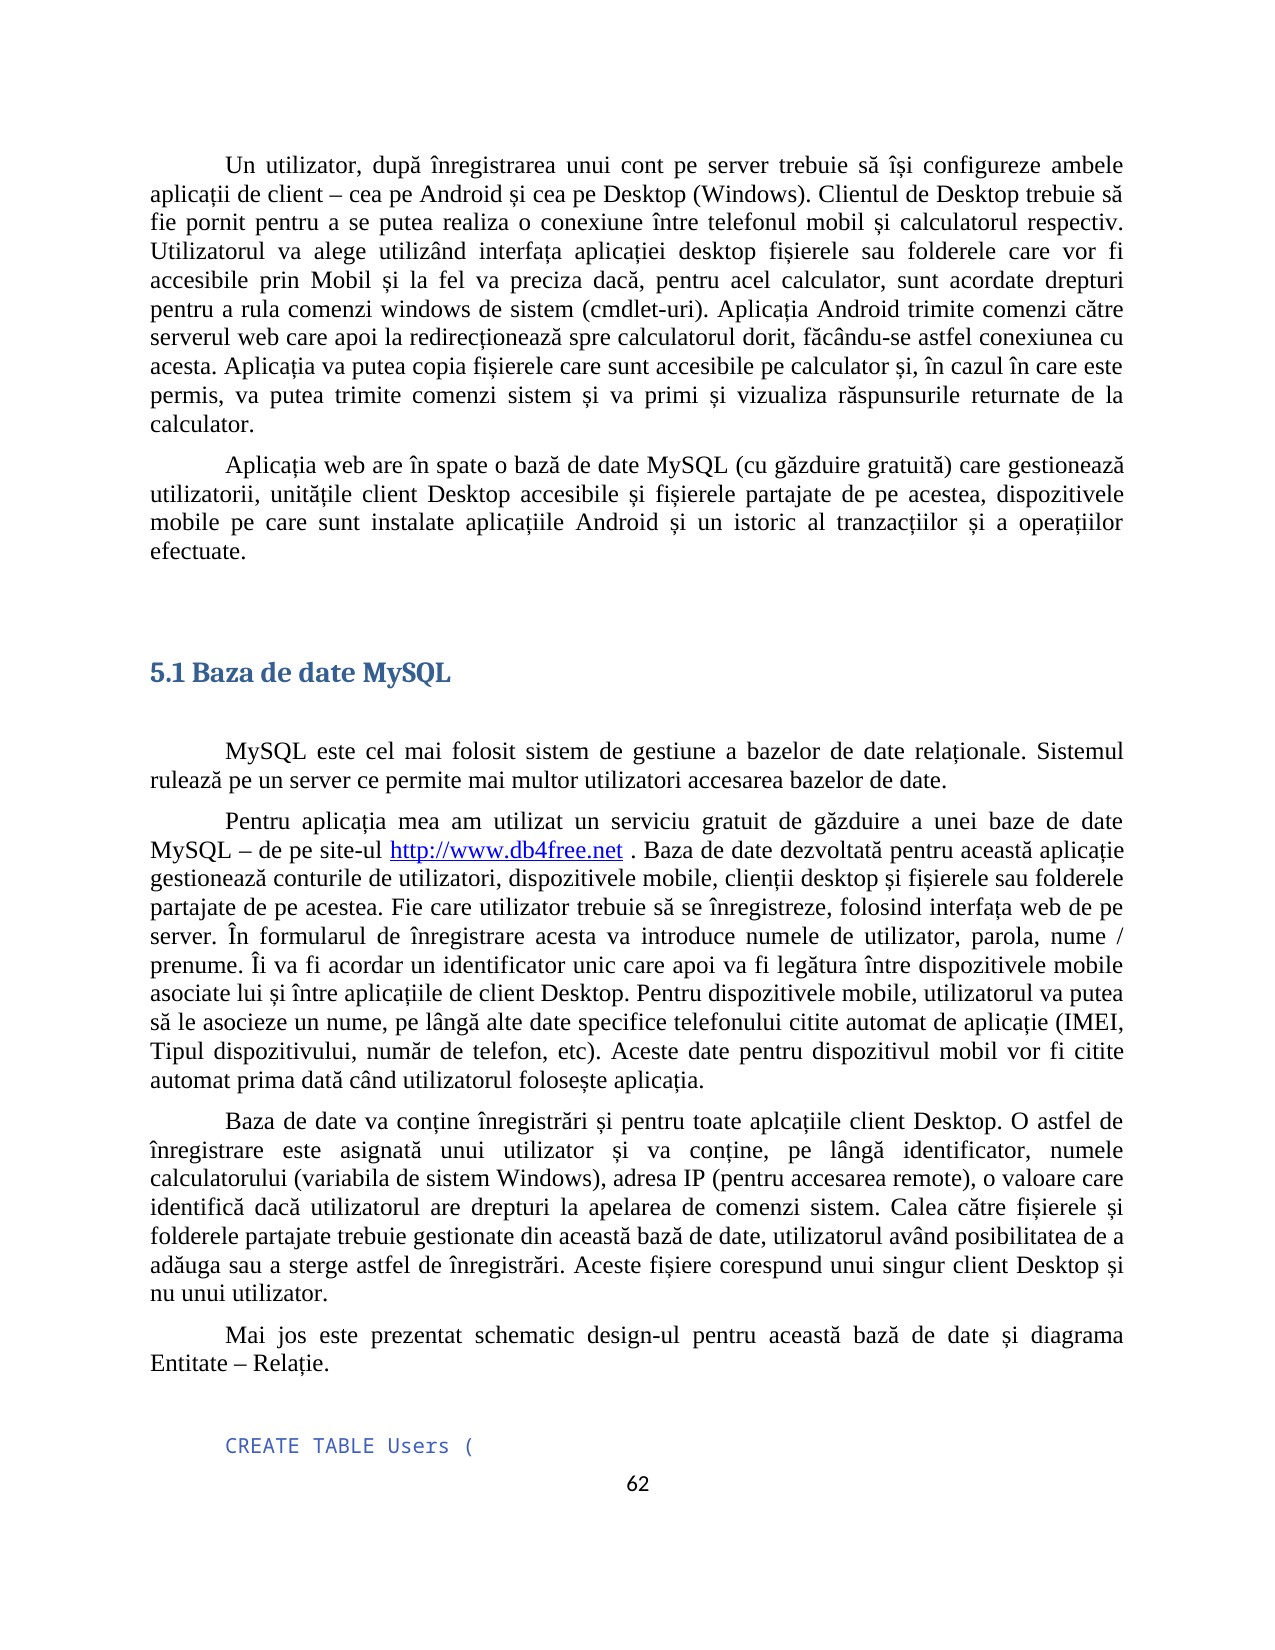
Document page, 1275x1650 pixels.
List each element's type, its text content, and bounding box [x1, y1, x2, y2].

text CREATE TABLE Users ( [150, 1431, 1125, 1459]
text MySQL este cel mai folosit sistem de gestiune a bazelor de date relaționale. Sistemul rulează pe un server ce permite mai multor utilizatori accesarea bazelor de date. [150, 736, 1125, 793]
text Pentru aplicația mea am utilizat un serviciu gratuit de găzduire a unei baze de date MySQL – de pe site-ul http://www.db4free.net . Baza de date dezvoltată pentru această aplicație gestionează conturile de utilizatori, dispozitivele mobile, clienții desktop și fișierele sau folderele partajate de pe acestea. Fie care utilizator trebuie să se înregistreze, folosind interfața web de pe server. În formularul de înregistrare acesta va introduce numele de utilizator, parola, nume / prenume. Îi va fi acordar un identificator unic care apoi va fi legătura între dispozitivele mobile asociate lui și între aplicațiile de client Desktop. Pentru dispozitivele mobile, utilizatorul va putea să le asocieze un nume, pe lângă alte date specifice telefonului citite automat de aplicație (IMEI, Tipul dispozitivului, număr de telefon, etc). Aceste date pentru dispozitivul mobil vor fi citite automat prima dată când utilizatorul folosește aplicația. [150, 806, 1125, 1093]
text Baza de date va conține înregistrări și pentru toate aplcațiile client Desktop. O astfel de înregistrare este asignată unui utilizator și va conține, pe lângă identificator, numele calculatorului (variabila de sistem Windows), adresa IP (pentru accesarea remote), o valoare care identifică dacă utilizatorul are drepturi la apelarea de comenzi sistem. Calea către fișierele și folderele partajate trebuie gestionate din această bază de date, utilizatorul având posibilitatea de a adăuga sau a sterge astfel de înregistrări. Aceste fișiere corespund unui singur client Desktop și nu unui utilizator. [150, 1106, 1125, 1307]
text Aplicația web are în spate o bază de date MySQL (cu găzduire gratuită) care gestionează utilizatorii, unitățile client Desktop accesibile și fișierele partajate de pe acestea, dispozitivele mobile pe care sunt instalate aplicațiile Android și un istoric al tranzacțiilor și a operațiilor efectuate. [150, 450, 1125, 565]
text Mai jos este prezentat schematic design-ul pentru această bază de date și diagrama Entitate – Relație. [150, 1320, 1125, 1377]
subtitle 5.1 Baza de date MySQL [150, 656, 1125, 690]
text Un utilizator, după înregistrarea unui cont pe server trebuie să își configureze ambele aplicații de client – cea pe Android și cea pe Desktop (Windows). Clientul de Desktop trebuie să fie pornit pentru a se putea realiza o conexiune între telefonul mobil și calculatorul respectiv. Utilizatorul va alege utilizând interfața aplicației desktop fișierele sau folderele care vor fi accesibile prin Mobil și la fel va preciza dacă, pentru acel calculator, sunt acordate drepturi pentru a rula comenzi windows de sistem (cmdlet-uri). Aplicația Android trimite comenzi către serverul web care apoi la redirecționează spre calculatorul dorit, făcându-se astfel conexiunea cu acesta. Aplicația va putea copia fișierele care sunt accesibile pe calculator și, în cazul în care este permis, va putea trimite comenzi sistem și va primi și vizualiza răspunsurile returnate de la calculator. [150, 150, 1125, 437]
